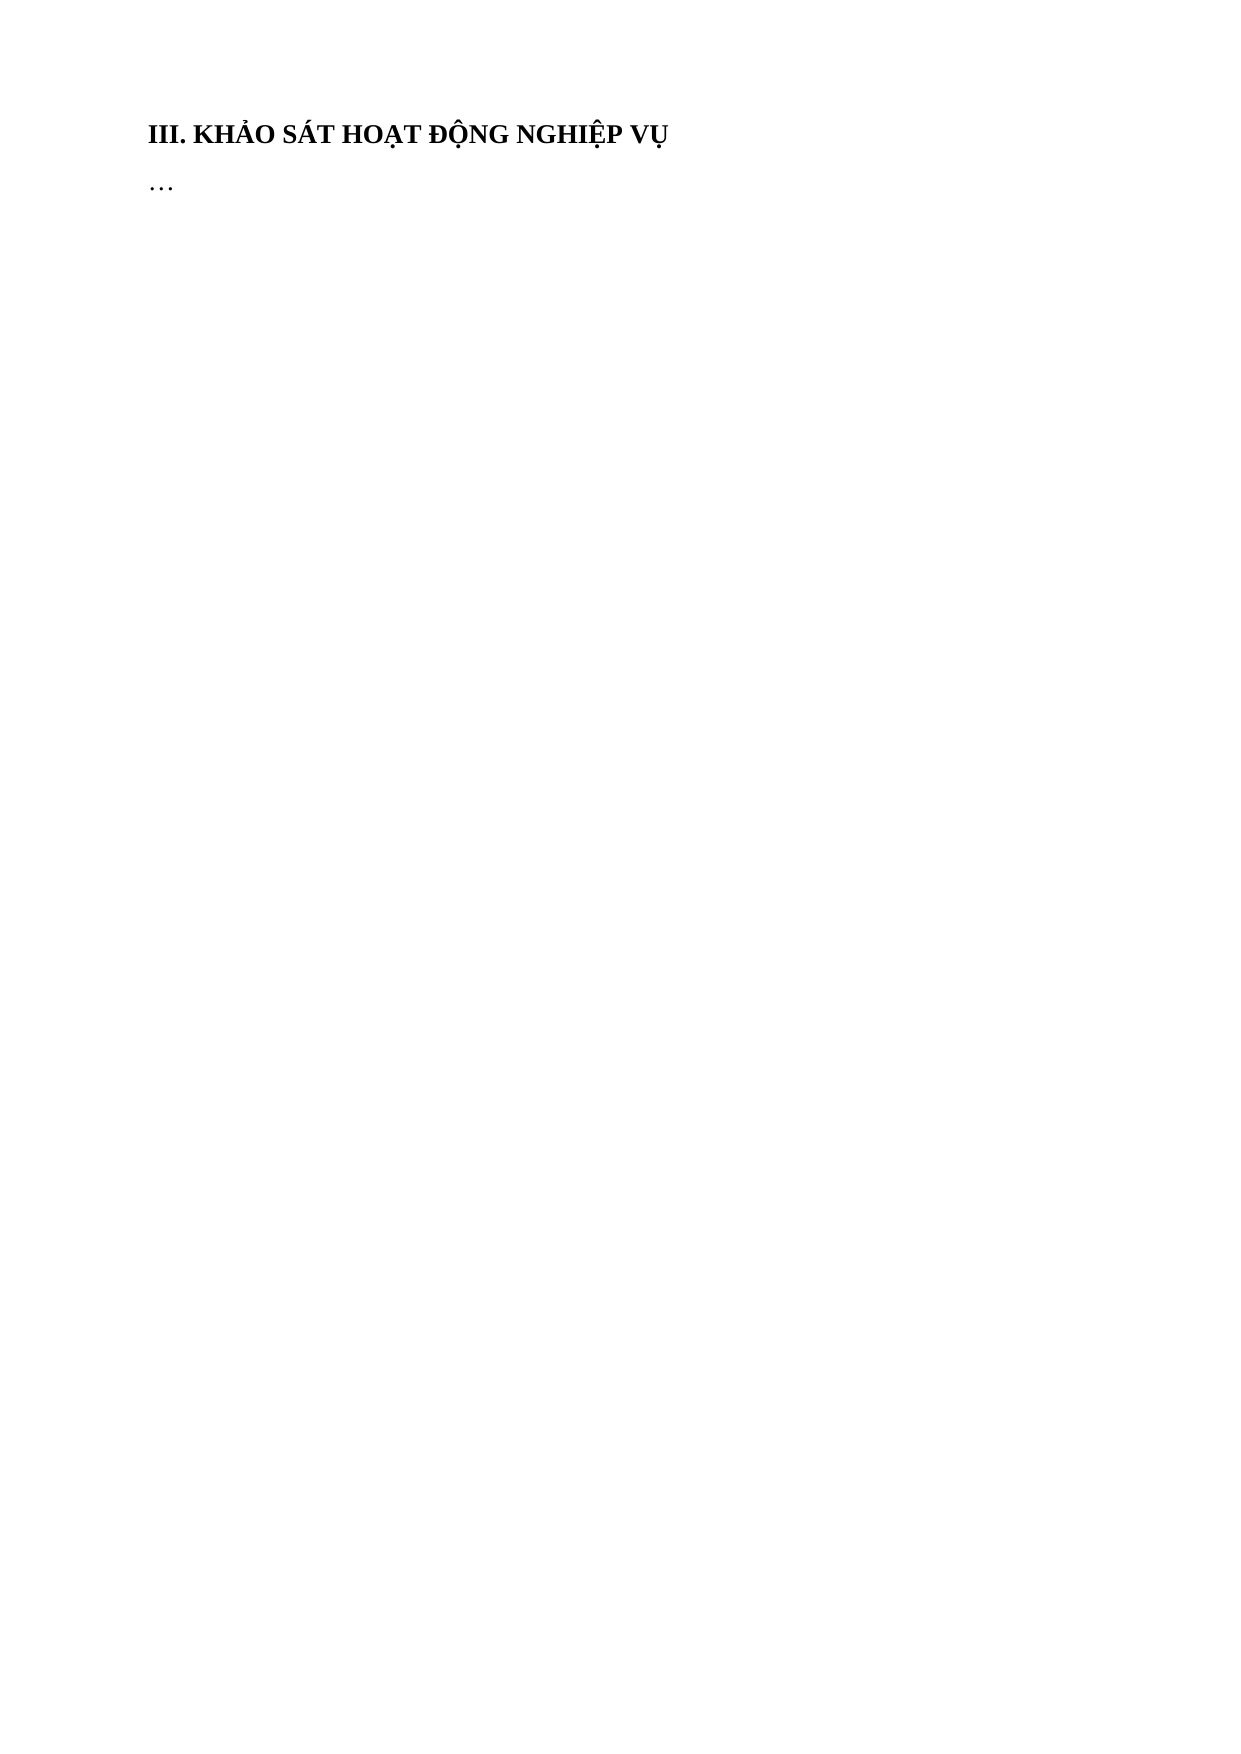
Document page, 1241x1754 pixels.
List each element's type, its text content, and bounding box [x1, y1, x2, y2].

text … [148, 165, 1152, 196]
